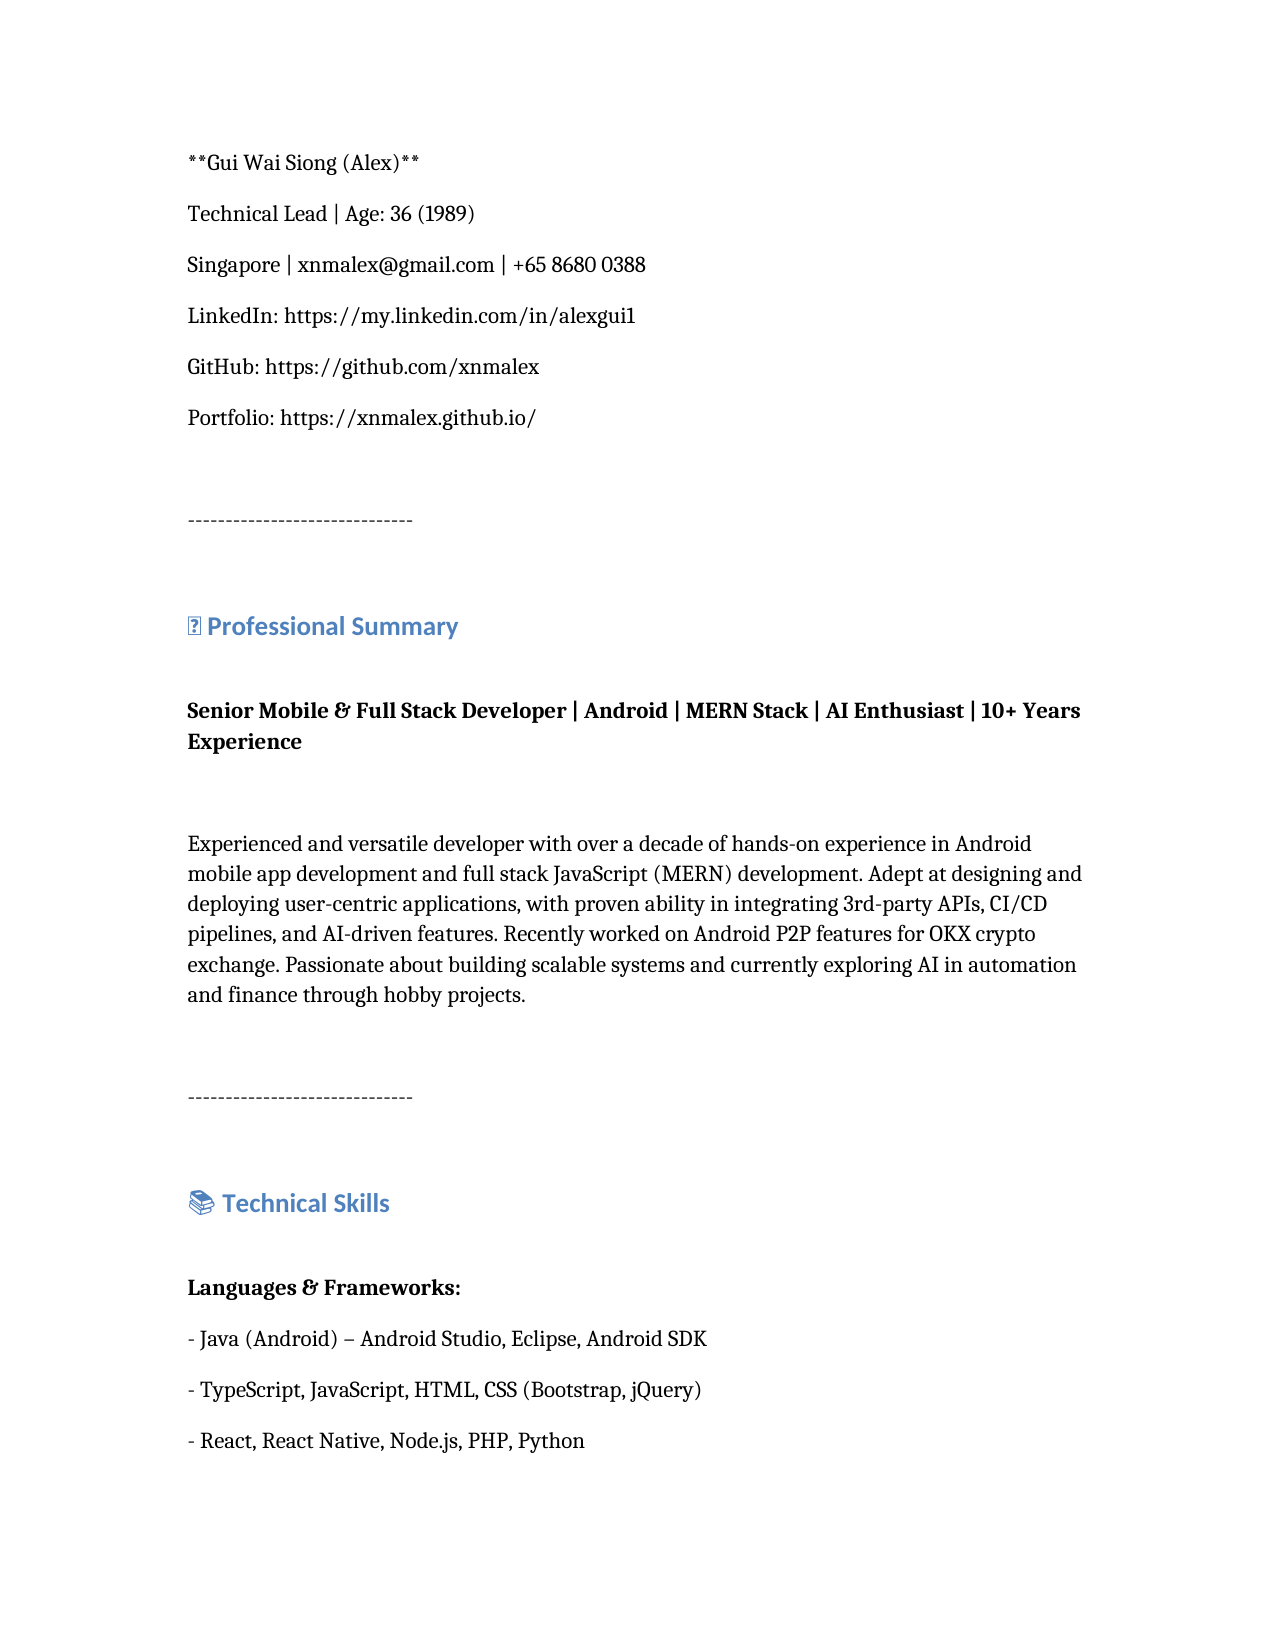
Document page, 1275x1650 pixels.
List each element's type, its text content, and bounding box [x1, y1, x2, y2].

text Portfolio: https://xnmalex.github.io/ [187, 405, 1087, 432]
text Singapore | xnmalex@gmail.com | +65 8680 0388 [187, 252, 1087, 278]
text Languages & Frameworks: [187, 1275, 1087, 1301]
text - Java (Android) – Android Studio, Eclipse, Android SDK [187, 1326, 1087, 1352]
text Senior Mobile & Full Stack Developer | Android | MERN Stack | AI Enthusiast | 10+ Years Experience [187, 698, 1087, 755]
subtitle 📚 Technical Skills [187, 1186, 1087, 1219]
text - TypeScript, JavaScript, HTML, CSS (Bootstrap, jQuery) [187, 1377, 1087, 1403]
text **Gui Wai Siong (Alex)** [187, 150, 1087, 176]
text Technical Lead | Age: 36 (1989) [187, 201, 1087, 227]
text - React, React Native, Node.js, PHP, Python [187, 1428, 1087, 1454]
text LinkedIn: https://my.linkedin.com/in/alexgui1 [187, 303, 1087, 329]
text ------------------------------ [187, 1084, 1087, 1110]
text ------------------------------ [187, 507, 1087, 534]
subtitle 🧠 Professional Summary [187, 609, 1087, 642]
text Experienced and versatile developer with over a decade of hands-on experience in Android mobile app development and full stack JavaScript (MERN) development. Adept at designing and deploying user-centric applications, with proven ability in integrating 3rd-party APIs, CI/CD pipelines, and AI-driven features. Recently worked on Android P2P features for OKX crypto exchange. Passionate about building scalable systems and currently exploring AI in automation and finance through hobby projects. [187, 831, 1087, 1008]
text GitHub: https://github.com/xnmalex [187, 354, 1087, 381]
